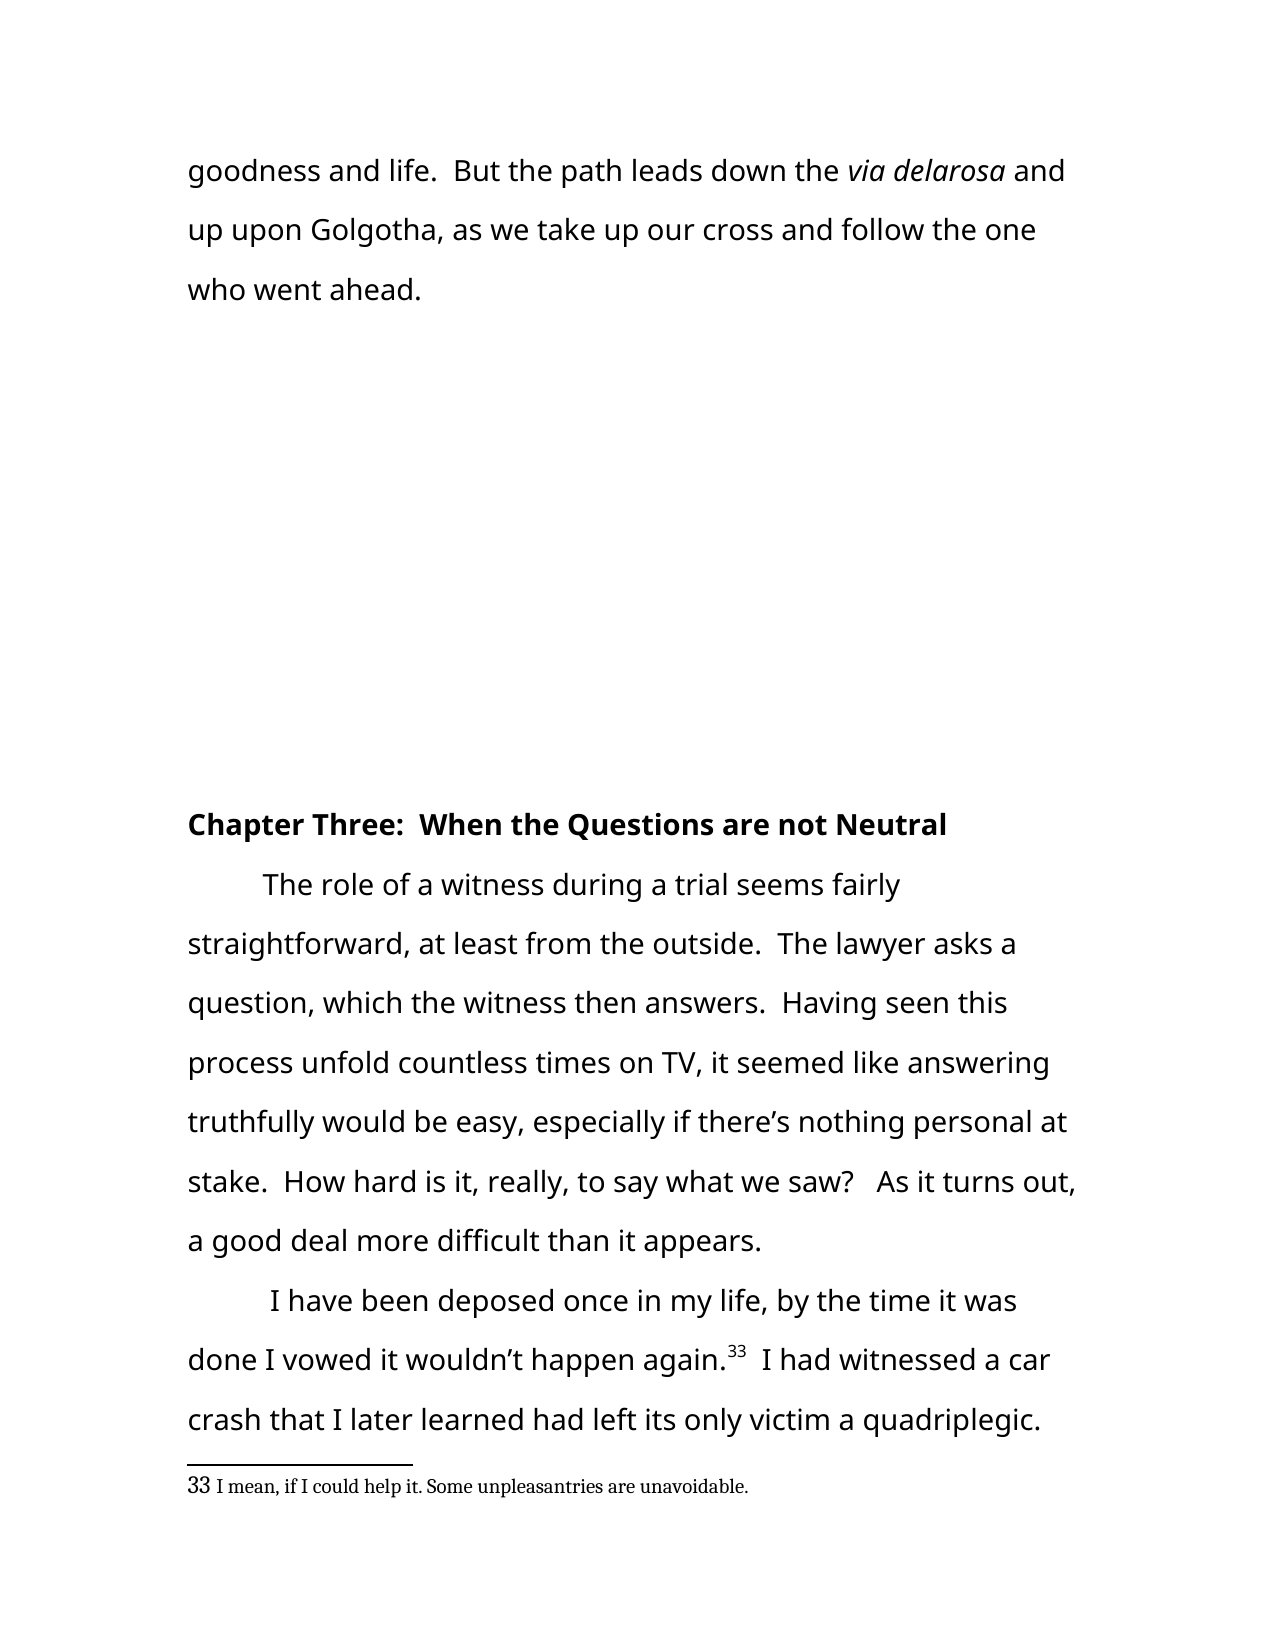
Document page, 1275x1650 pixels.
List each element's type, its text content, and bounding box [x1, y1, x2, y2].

text Chapter Three: When the Questions are not Neutral [187, 804, 1087, 844]
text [187, 150, 1087, 309]
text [187, 1280, 1087, 1439]
text The role of a witness during a trial seems fairly straightforward, at least from the outside. The lawyer asks a question, which the witness then answers. Having seen this process unfold countless times on TV, it seemed like answering truthfully would be easy, especially if there’s nothing personal at stake. How hard is it, really, to say what we saw? As it turns out, a good deal more difficult than it appears. [187, 864, 1087, 1260]
